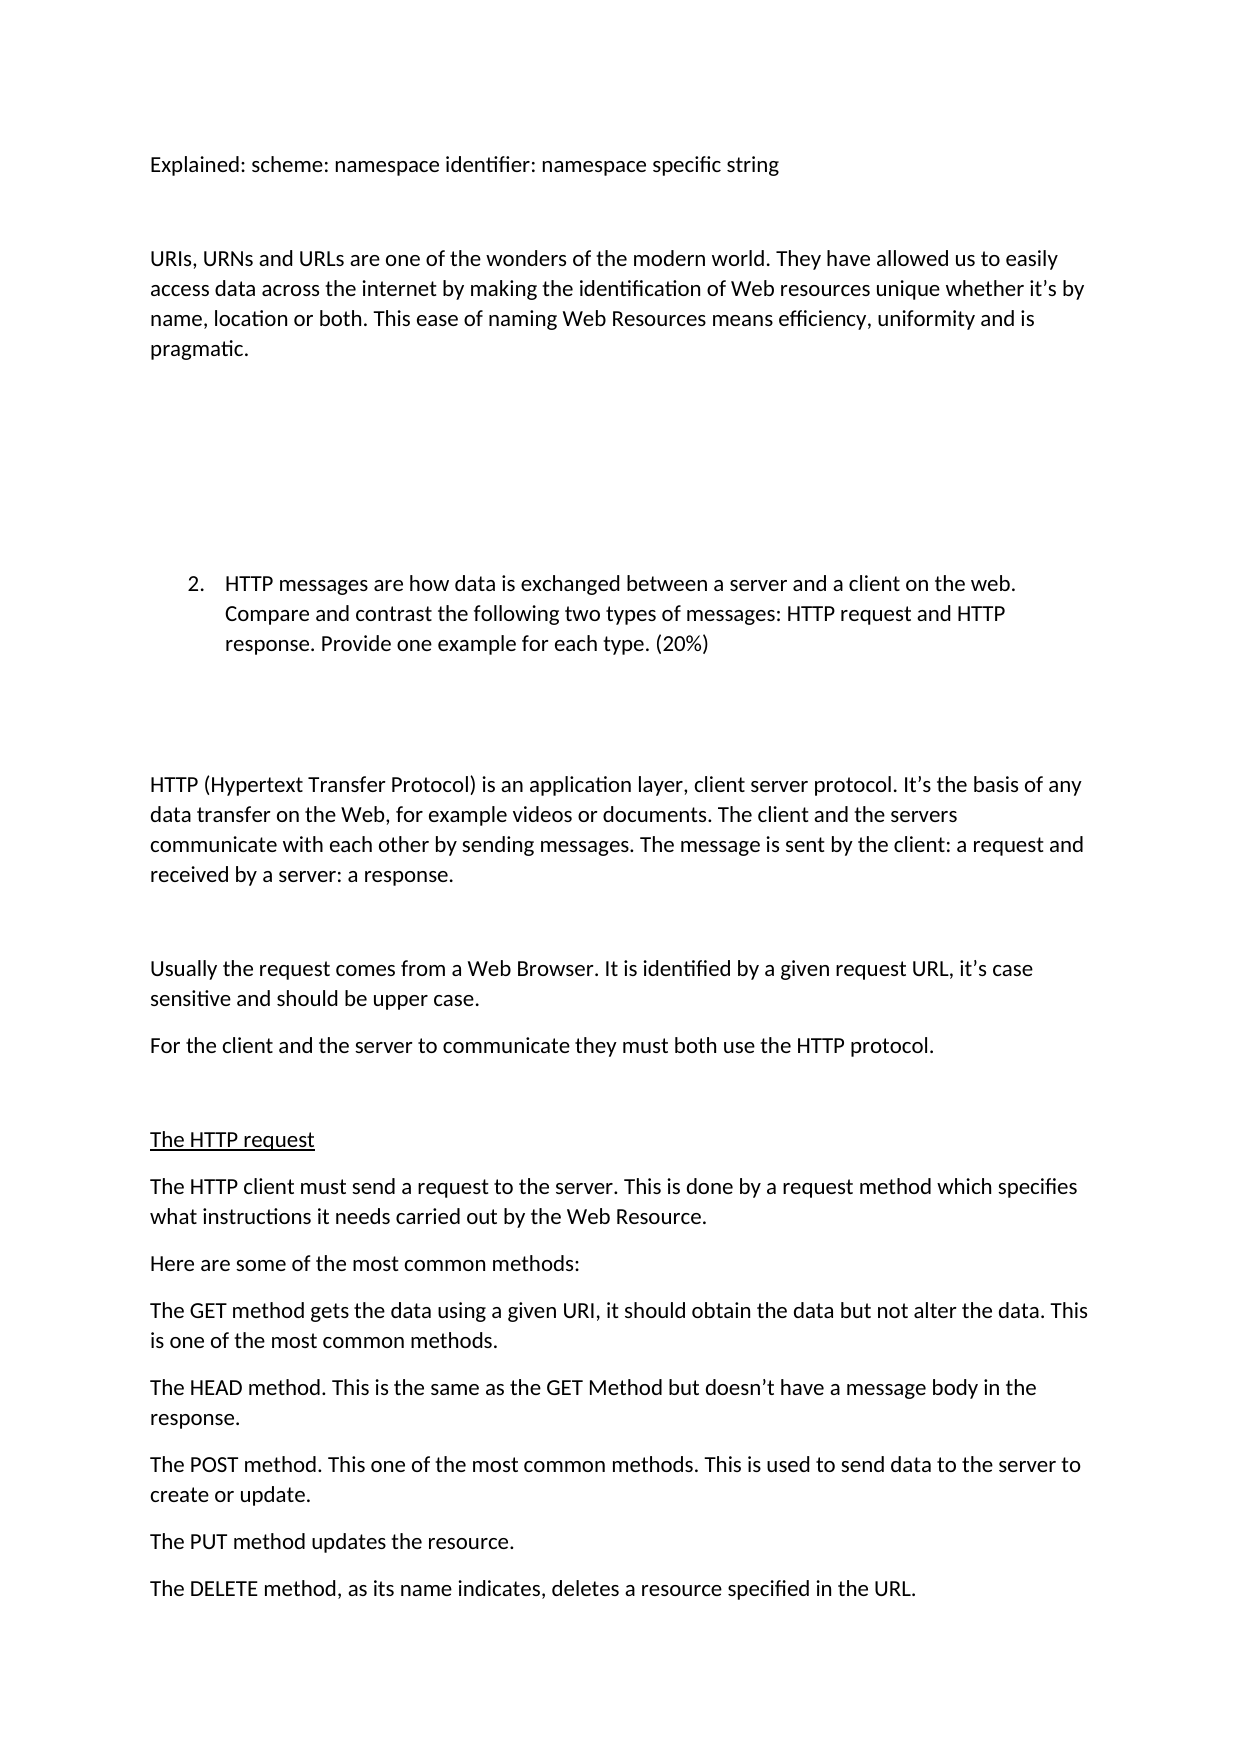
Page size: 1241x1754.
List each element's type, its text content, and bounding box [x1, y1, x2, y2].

text For the client and the server to communicate they must both use the HTTP protocol. [150, 1031, 1090, 1059]
list HTTP messages are how data is exchanged between a server and a client on the web. Compare and contrast the following two types of messages: HTTP request and HTTP response. Provide one example for each type. (20%) [187, 569, 1090, 657]
text The HTTP request [150, 1125, 1090, 1153]
text The PUT method updates the resource. [150, 1527, 1090, 1555]
text The POST method. This one of the most common methods. This is used to send data to the server to create or update. [150, 1450, 1090, 1508]
text HTTP (Hypertext Transfer Protocol) is an application layer, client server protocol. It’s the basis of any data transfer on the Web, for example videos or documents. The client and the servers communicate with each other by sending messages. The message is sent by the client: a request and received by a server: a response. [150, 770, 1090, 888]
text The HEAD method. This is the same as the GET Method but doesn’t have a message body in the response. [150, 1373, 1090, 1431]
text Explained: scheme: namespace identifier: namespace specific string [150, 150, 1090, 178]
text URIs, URNs and URLs are one of the wonders of the modern world. They have allowed us to easily access data across the internet by making the identification of Web resources unique whether it’s by name, location or both. This ease of naming Web Resources means efficiency, uniformity and is pragmatic. [150, 244, 1090, 362]
text The GET method gets the data using a given URI, it should obtain the data but not alter the data. This is one of the most common methods. [150, 1296, 1090, 1354]
text The HTTP client must send a request to the server. This is done by a request method which specifies what instructions it needs carried out by the Web Resource. [150, 1172, 1090, 1230]
text The DELETE method, as its name indicates, deletes a resource specified in the URL. [150, 1574, 1090, 1602]
text Here are some of the most common methods: [150, 1249, 1090, 1277]
text Usually the request comes from a Web Browser. It is identified by a given request URL, it’s case sensitive and should be upper case. [150, 954, 1090, 1012]
